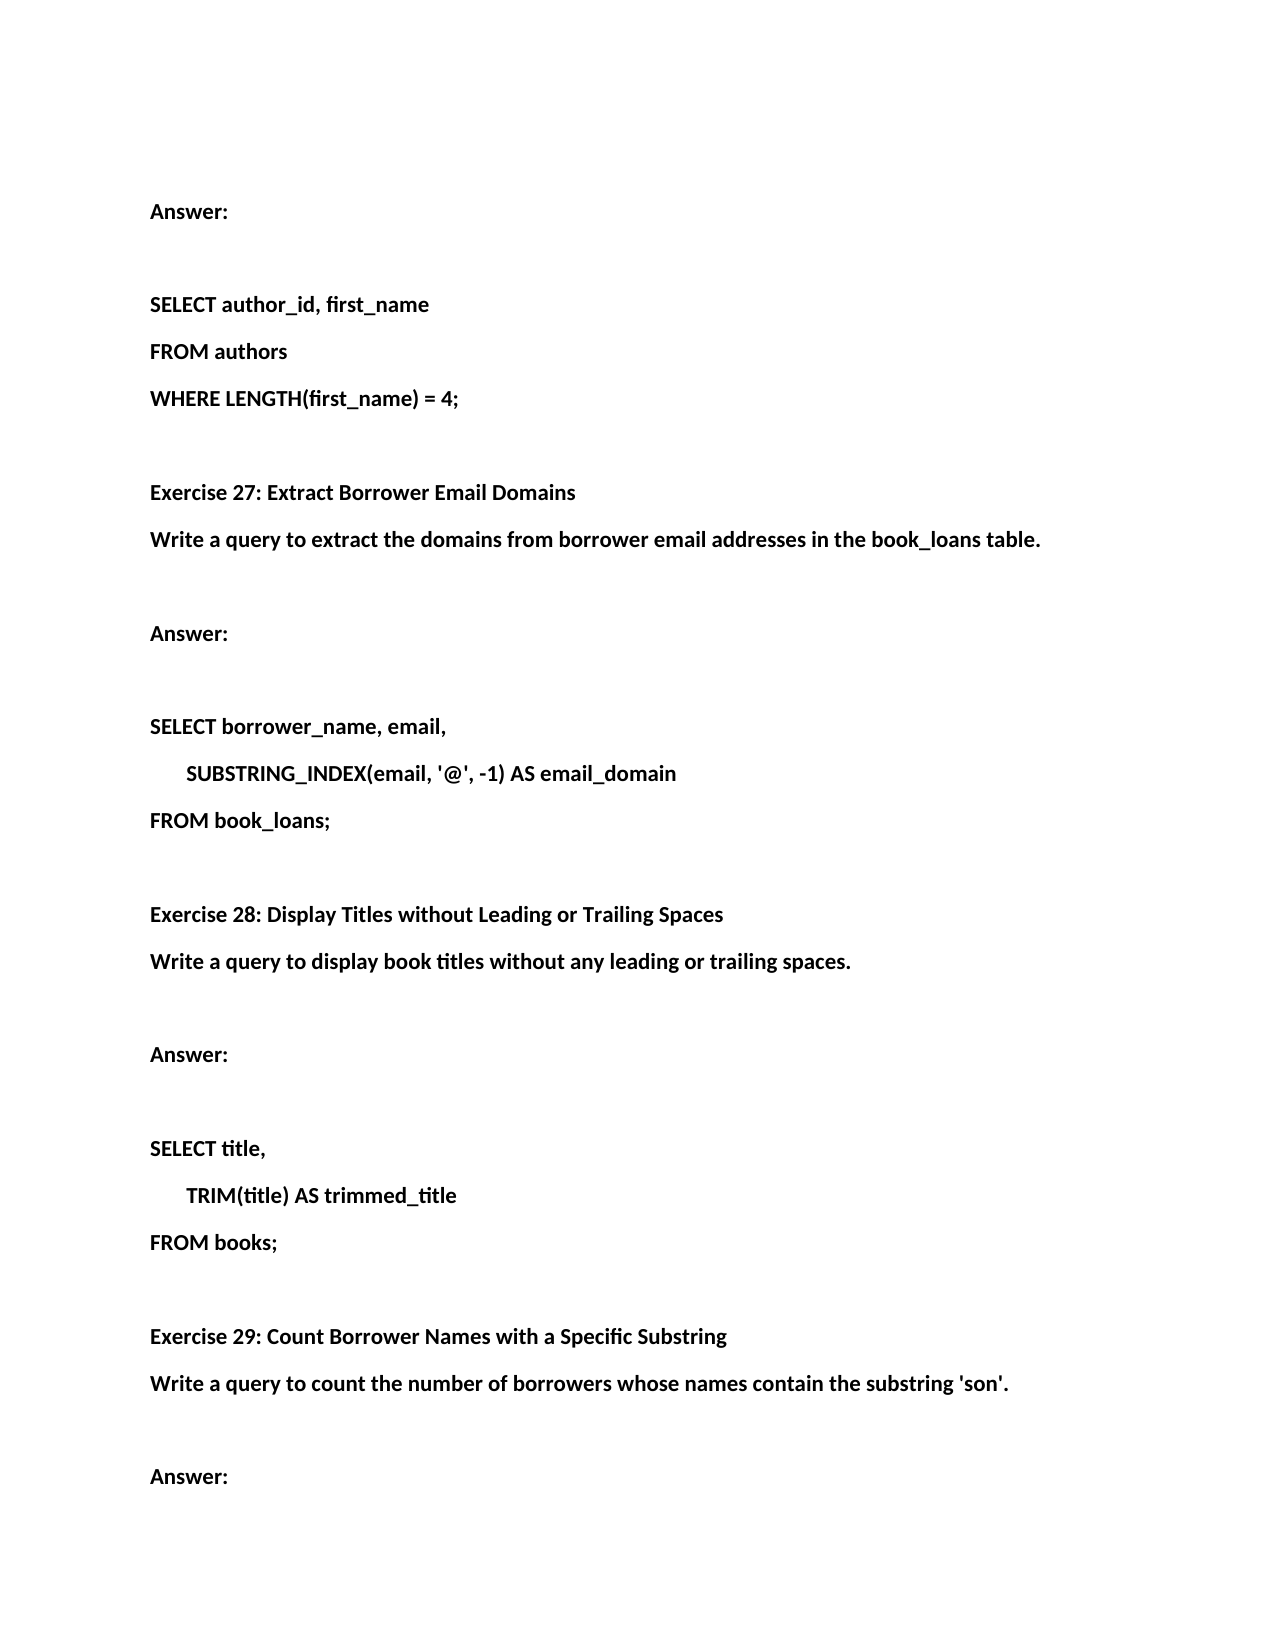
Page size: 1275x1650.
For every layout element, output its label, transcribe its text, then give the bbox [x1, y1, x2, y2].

text Answer: [150, 1462, 1125, 1491]
text Exercise 29: Count Borrower Names with a Specific Substring [150, 1322, 1125, 1350]
text Write a query to extract the domains from borrower email addresses in the book_loans table. [150, 525, 1125, 553]
text FROM authors [150, 337, 1125, 366]
text SELECT borrower_name, email, [150, 712, 1125, 741]
text SELECT title, [150, 1134, 1125, 1162]
text Answer: [150, 619, 1125, 647]
text Write a query to display book titles without any leading or trailing spaces. [150, 947, 1125, 975]
text FROM books; [150, 1228, 1125, 1256]
text SELECT author_id, first_name [150, 291, 1125, 319]
text Exercise 27: Extract Borrower Email Domains [150, 478, 1125, 506]
text Answer: [150, 197, 1125, 225]
text Write a query to count the number of borrowers whose names contain the substring 'son'. [150, 1369, 1125, 1397]
text TRIM(title) AS trimmed_title [150, 1181, 1125, 1209]
text WHERE LENGTH(first_name) = 4; [150, 384, 1125, 412]
text Answer: [150, 1041, 1125, 1069]
text FROM book_loans; [150, 806, 1125, 834]
text SUBSTRING_INDEX(email, '@', -1) AS email_domain [150, 759, 1125, 787]
text Exercise 28: Display Titles without Leading or Trailing Spaces [150, 900, 1125, 928]
